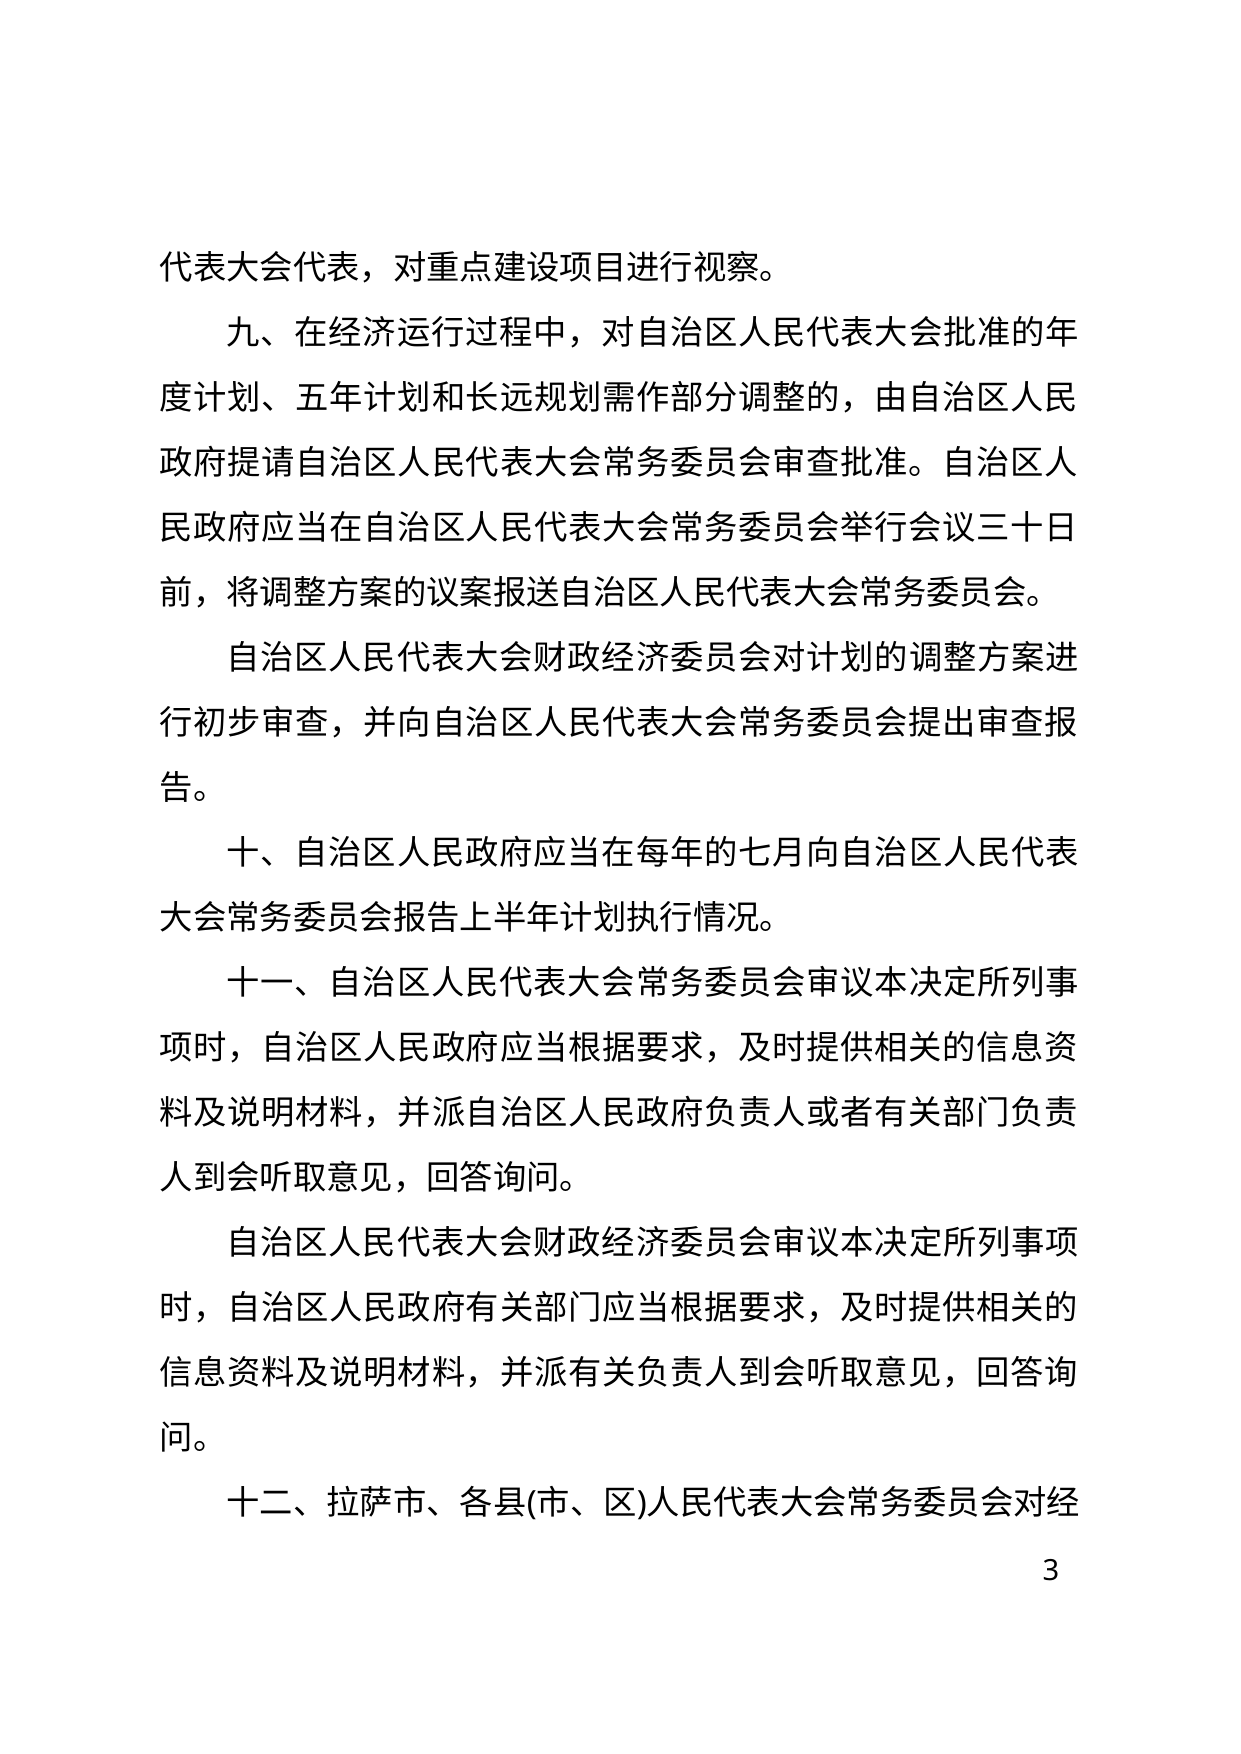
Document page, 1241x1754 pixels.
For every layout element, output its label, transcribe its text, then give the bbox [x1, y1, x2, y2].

text 十一、自治区人民代表大会常务委员会审议本决定所列事项时，自治区人民政府应当根据要求，及时提供相关的信息资料及说明材料，并派自治区人民政府负责人或者有关部门负责人到会听取意见，回答询问。 [159, 948, 1081, 1208]
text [159, 233, 1081, 298]
text 自治区人民代表大会财政经济委员会对计划的调整方案进行初步审查，并向自治区人民代表大会常务委员会提出审查报告。 [159, 623, 1081, 818]
text 十、自治区人民政府应当在每年的七月向自治区人民代表大会常务委员会报告上半年计划执行情况。 [159, 818, 1081, 948]
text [159, 1468, 1081, 1533]
text 九、在经济运行过程中，对自治区人民代表大会批准的年度计划、五年计划和长远规划需作部分调整的，由自治区人民政府提请自治区人民代表大会常务委员会审查批准。自治区人民政府应当在自治区人民代表大会常务委员会举行会议三十日前，将调整方案的议案报送自治区人民代表大会常务委员会。 [159, 298, 1081, 623]
text 自治区人民代表大会财政经济委员会审议本决定所列事项时，自治区人民政府有关部门应当根据要求，及时提供相关的信息资料及说明材料，并派有关负责人到会听取意见，回答询问。 [159, 1208, 1081, 1468]
